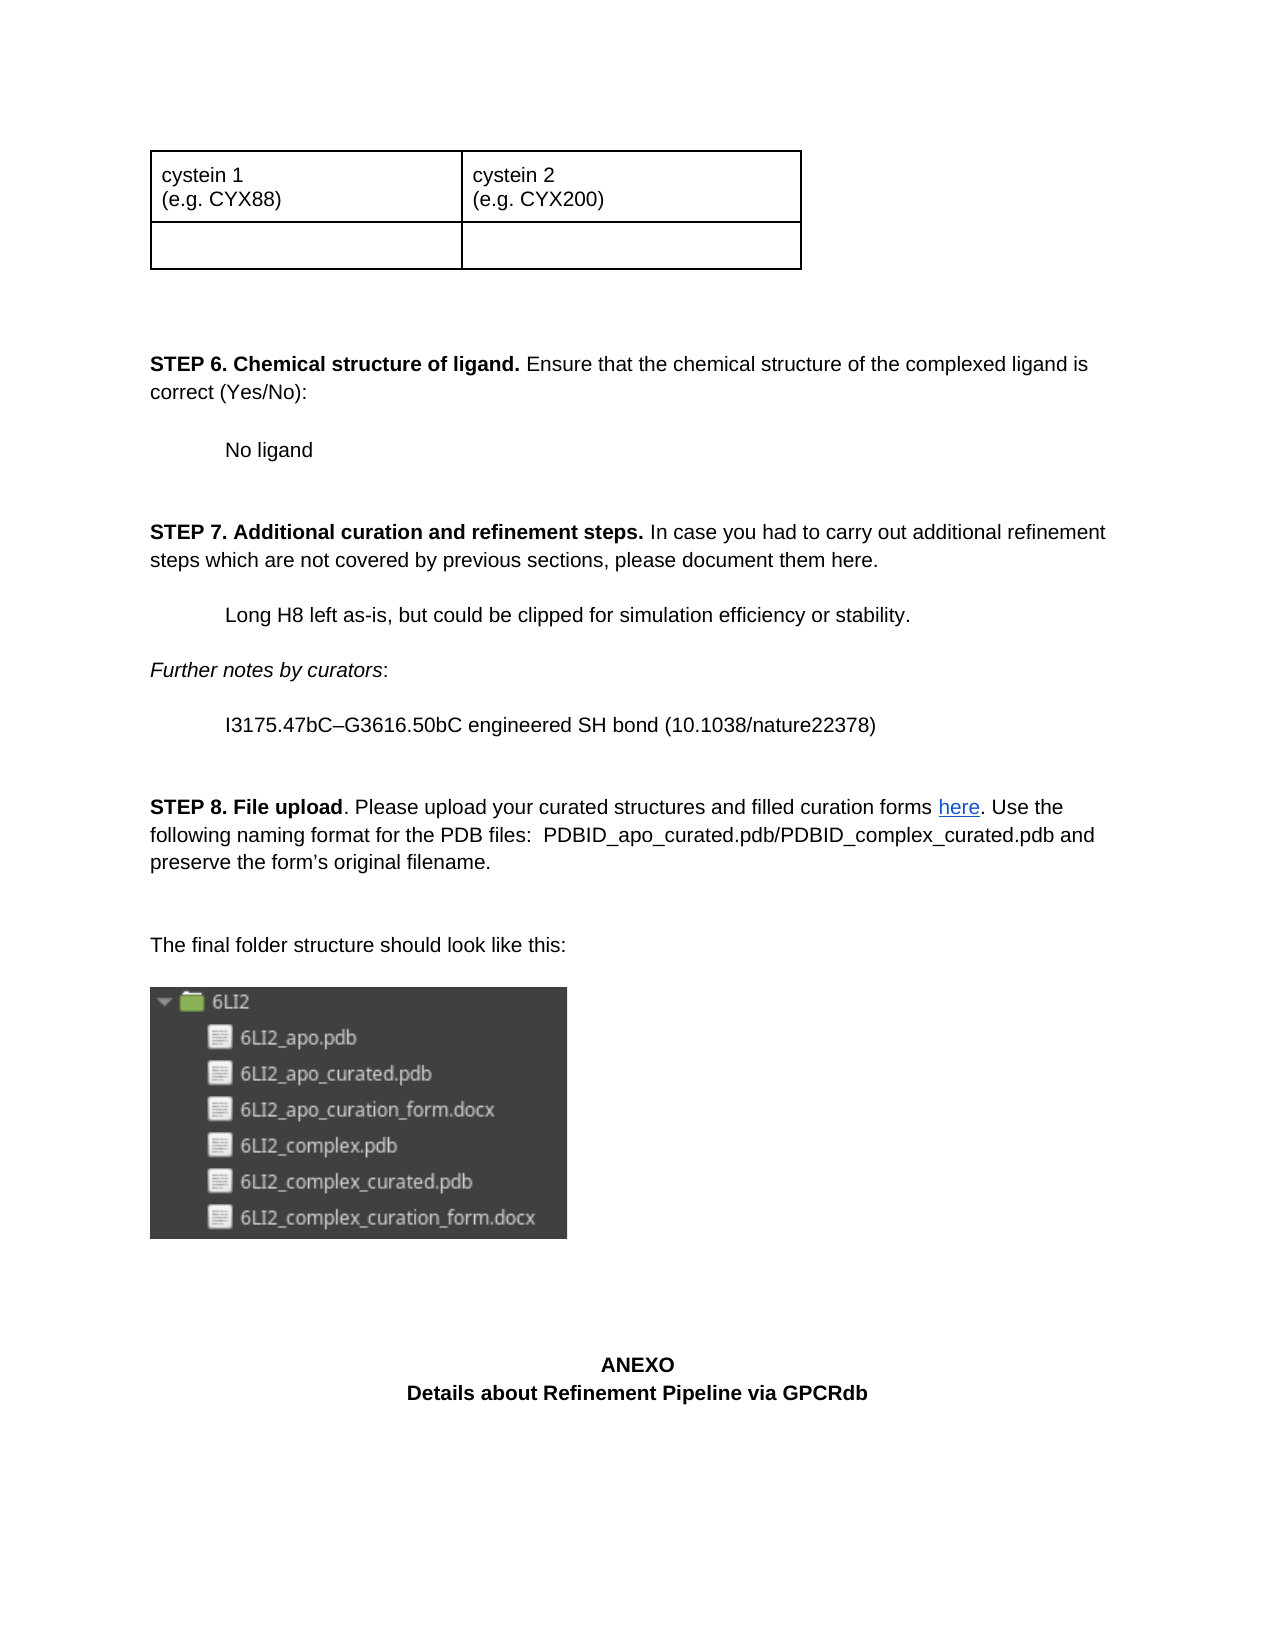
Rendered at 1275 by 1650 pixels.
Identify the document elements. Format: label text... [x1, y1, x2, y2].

text I3175.47bC–G3616.50bC engineered SH bond (10.1038/nature22378) [225, 712, 1125, 736]
text The final folder structure should look like this: [150, 932, 1125, 956]
table_header cystein 1 (e.g. CYX88) [152, 152, 461, 221]
table_cell [463, 223, 800, 268]
text No ligand [225, 437, 1125, 461]
text ANEXO [150, 1353, 1125, 1377]
text Long H8 left as-is, but could be clipped for simulation efficiency or stability. [225, 602, 1125, 626]
picture [150, 987, 568, 1239]
table_cell [152, 223, 461, 268]
table_header cystein 2 (e.g. CYX200) [463, 152, 800, 221]
text STEP 8. File upload. Please upload your curated structures and filled curation forms here. Use the following naming format for the PDB files: PDBID_apo_curated.pdb/PDBID_complex_curated.pdb and preserve the form’s original filename. [150, 795, 1125, 874]
text STEP 6. Chemical structure of ligand. Ensure that the chemical structure of the complexed ligand is correct (Yes/No): [150, 352, 1125, 404]
text Details about Refinement Pipeline via GPCRdb [150, 1380, 1125, 1404]
text STEP 7. Additional curation and refinement steps. In case you had to carry out additional refinement steps which are not covered by previous sections, please document them here. [150, 520, 1125, 571]
text Further notes by curators: [150, 657, 1125, 681]
